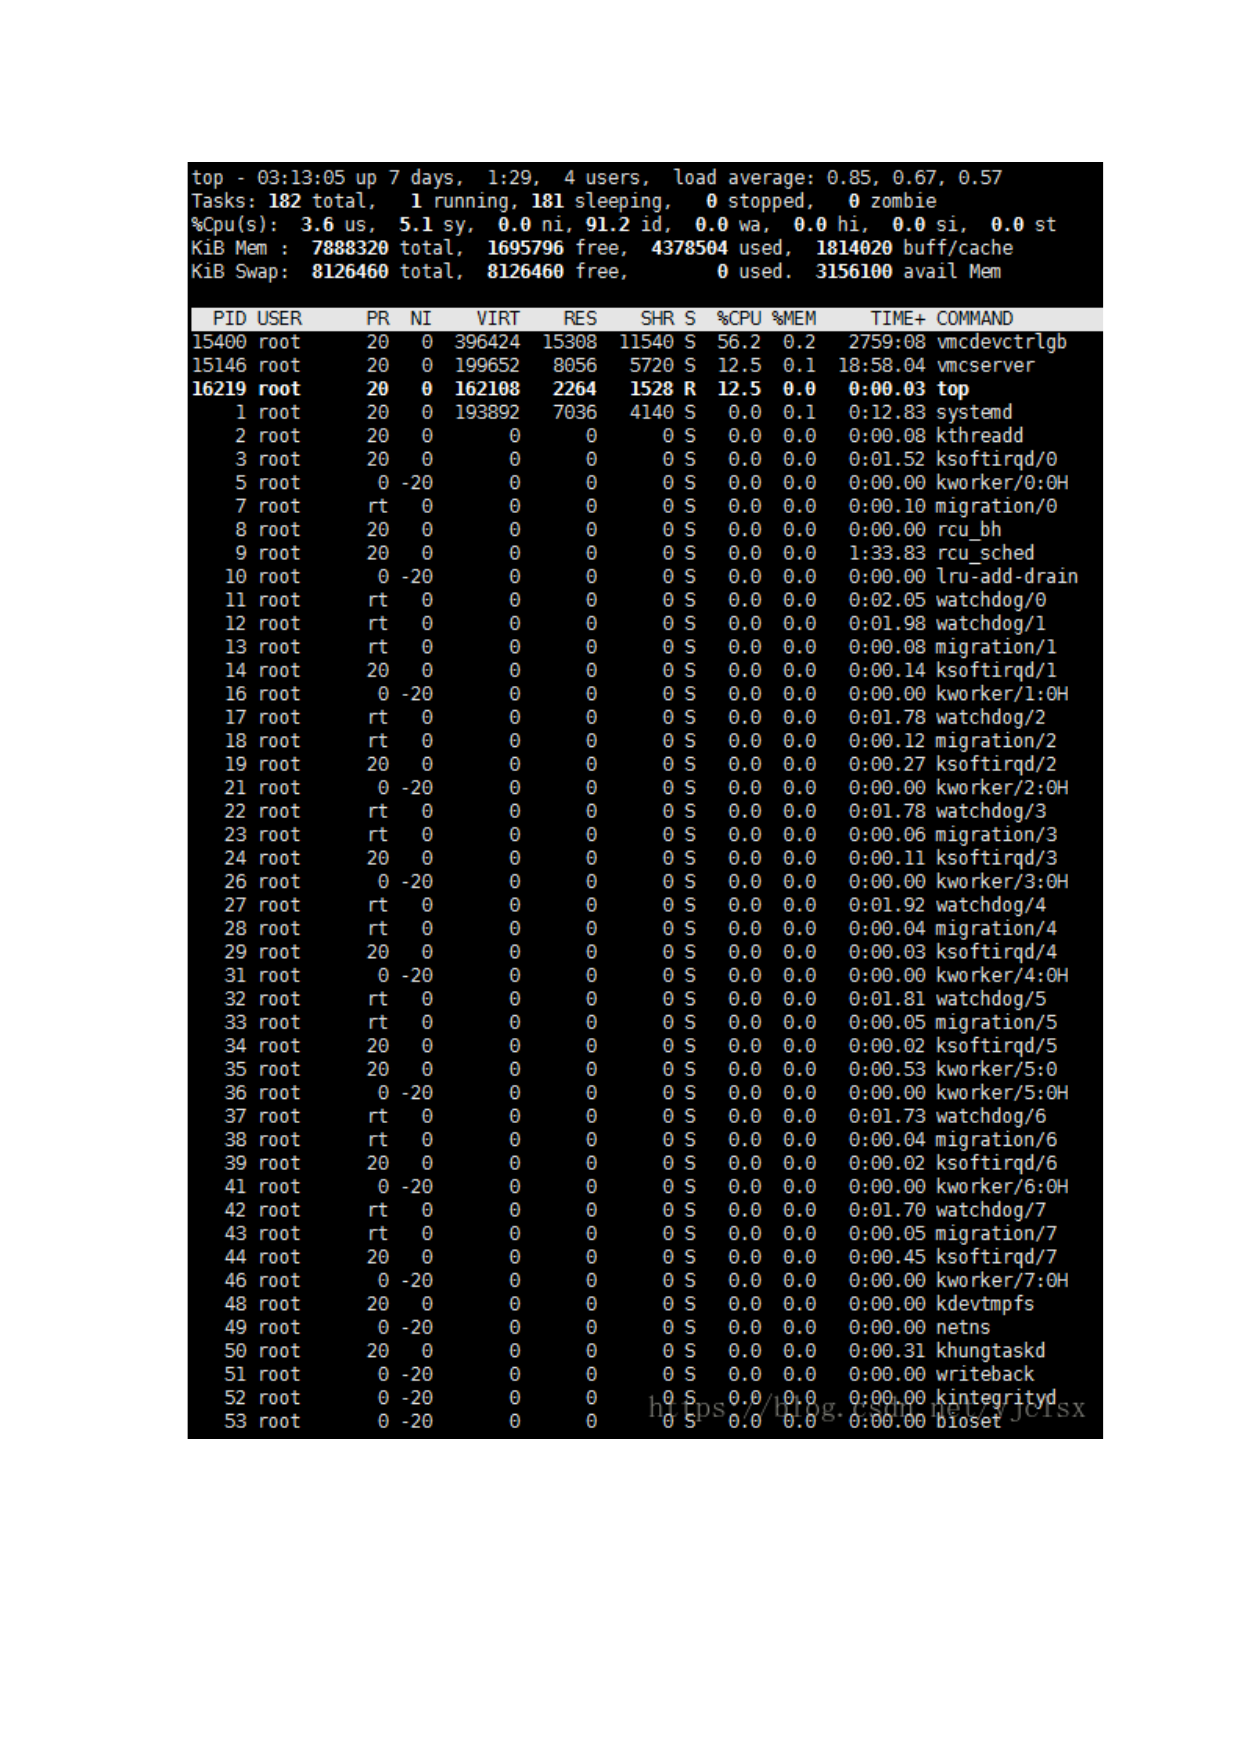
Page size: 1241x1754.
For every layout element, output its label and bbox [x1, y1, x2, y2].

picture [187, 162, 1104, 1439]
